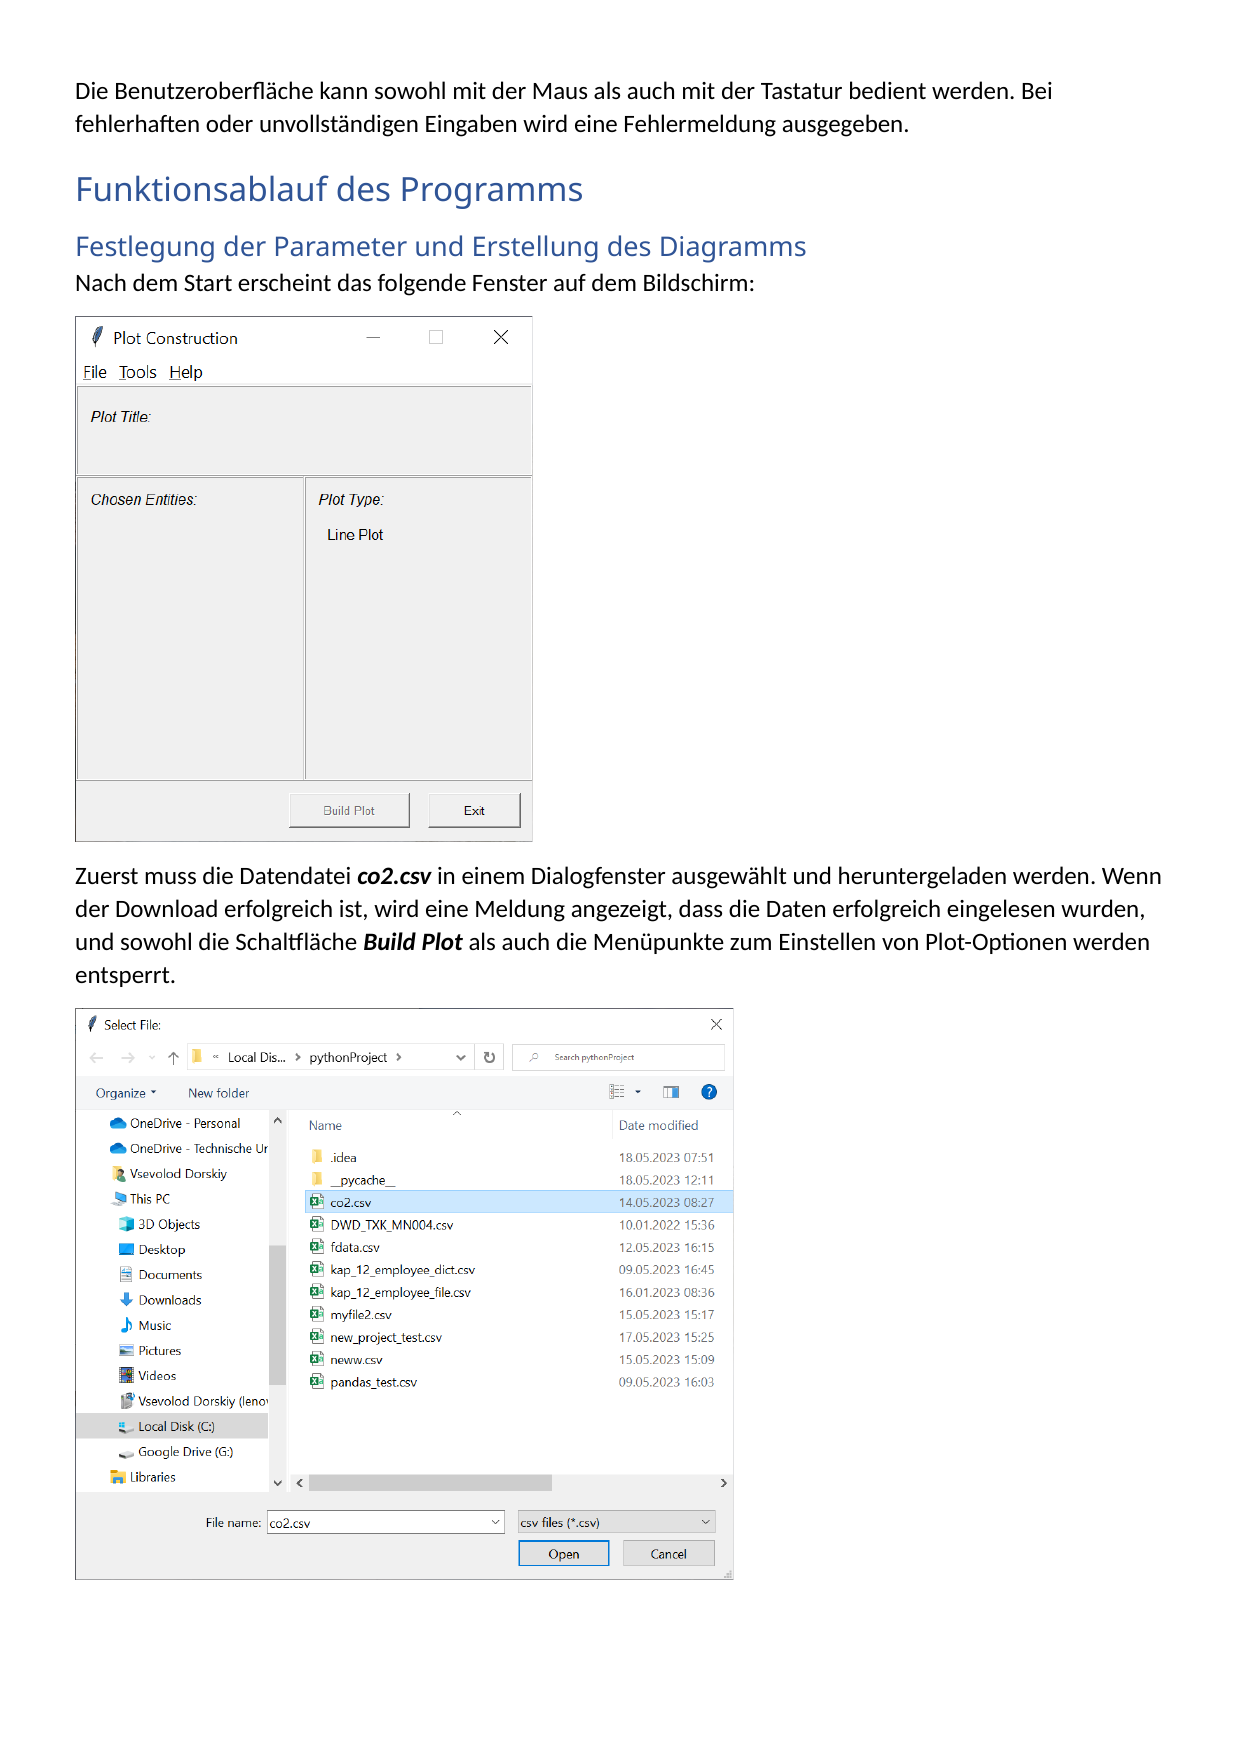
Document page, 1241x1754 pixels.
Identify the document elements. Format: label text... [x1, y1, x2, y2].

subtitle Funktionsablauf des Programms [75, 166, 1165, 211]
text Zuerst muss die Datendatei co2.csv in einem Dialogfenster ausgewählt und heruntergeladen werden. Wenn der Download erfolgreich ist, wird eine Meldung angezeigt, dass die Daten erfolgreich eingelesen wurden, und sowohl die Schaltfläche Build Plot als auch die Menüpunkte zum Einstellen von Plot-Optionen werden entsperrt. [75, 860, 1165, 990]
picture [75, 1008, 734, 1580]
text Die Benutzeroberfläche kann sowohl mit der Maus als auch mit der Tastatur bedient werden. Bei fehlerhaften oder unvollständigen Eingaben wird eine Fehlermeldung ausgegeben. [75, 75, 1165, 138]
subtitle Festlegung der Parameter und Erstellung des Diagramms [75, 227, 1165, 264]
text Nach dem Start erscheint das folgende Fenster auf dem Bildschirm: [75, 267, 1165, 298]
picture [75, 316, 533, 842]
